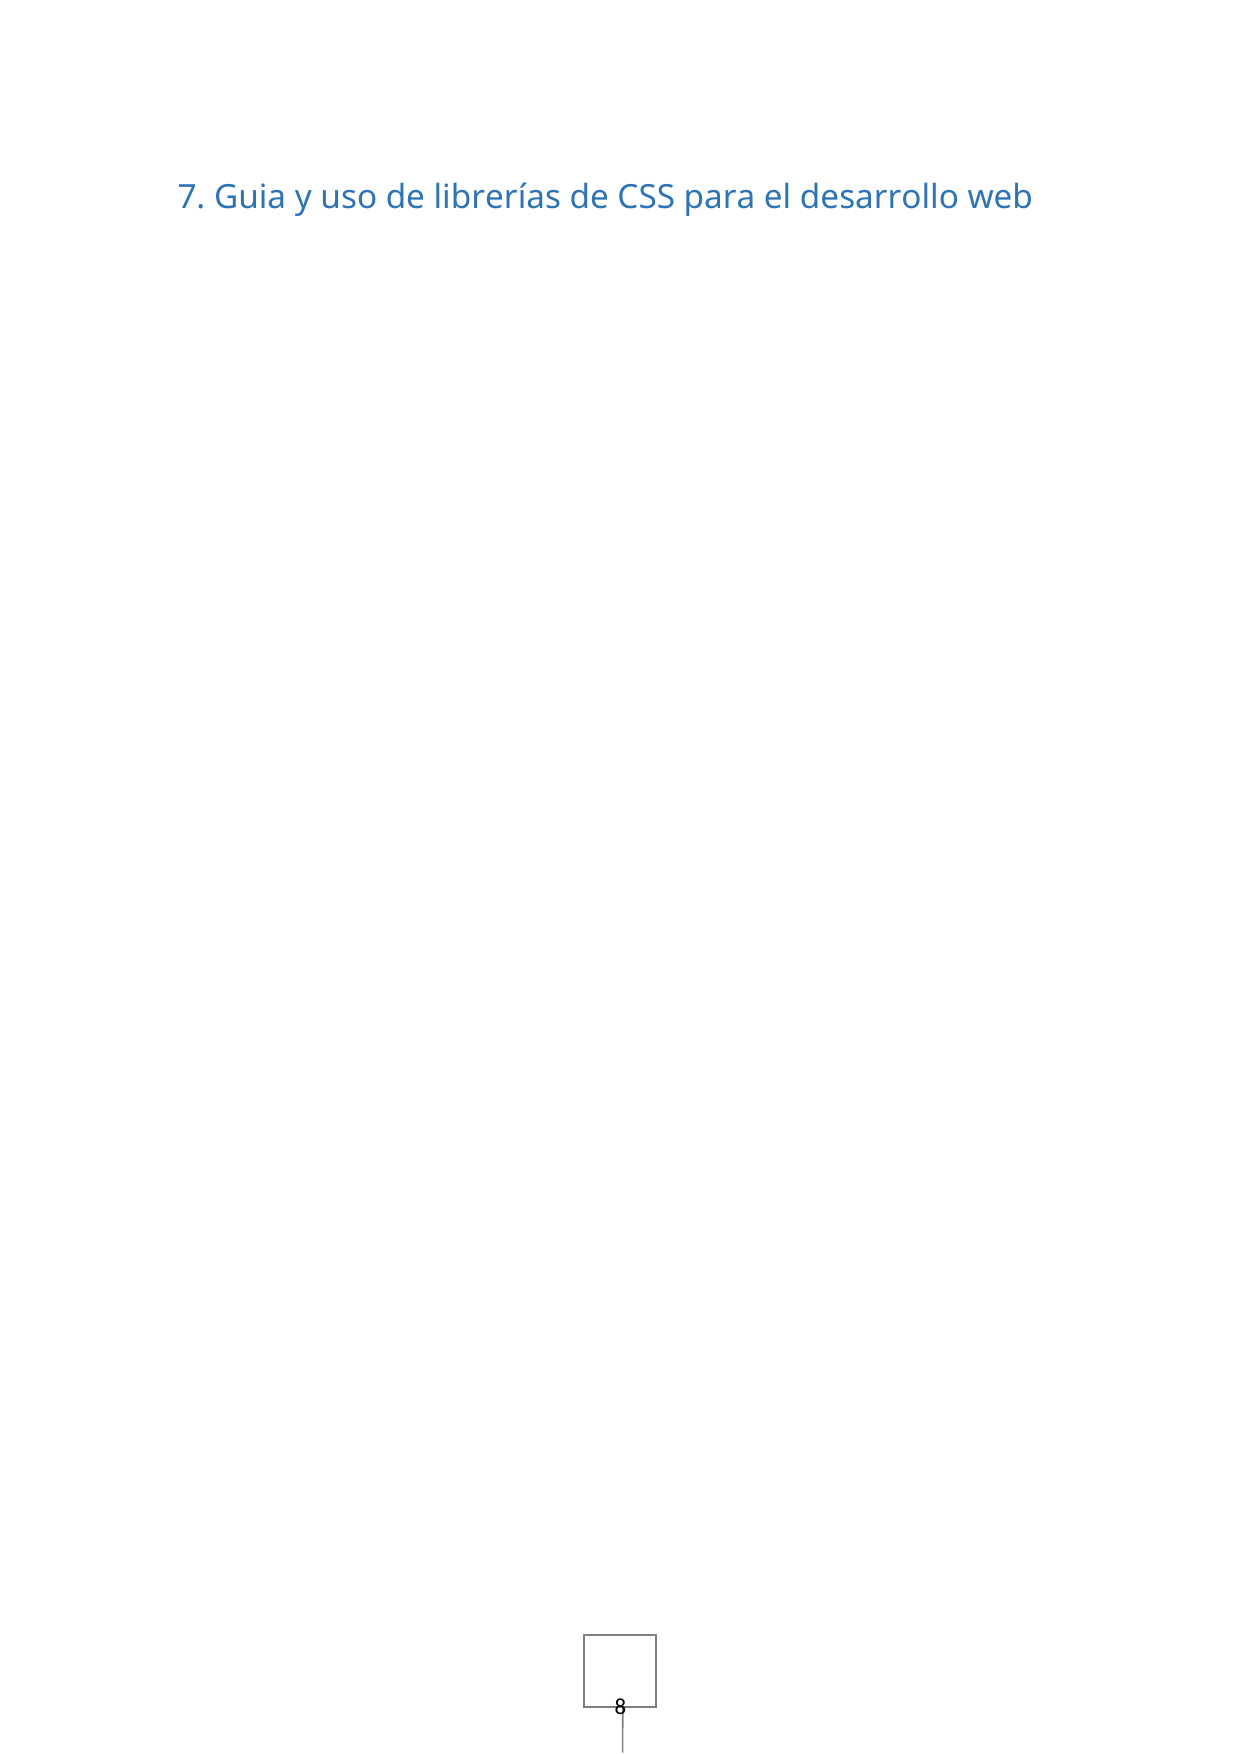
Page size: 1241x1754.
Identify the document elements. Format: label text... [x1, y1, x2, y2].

subtitle 7. Guia y uso de librerías de CSS para el desarrollo web [177, 173, 1063, 218]
